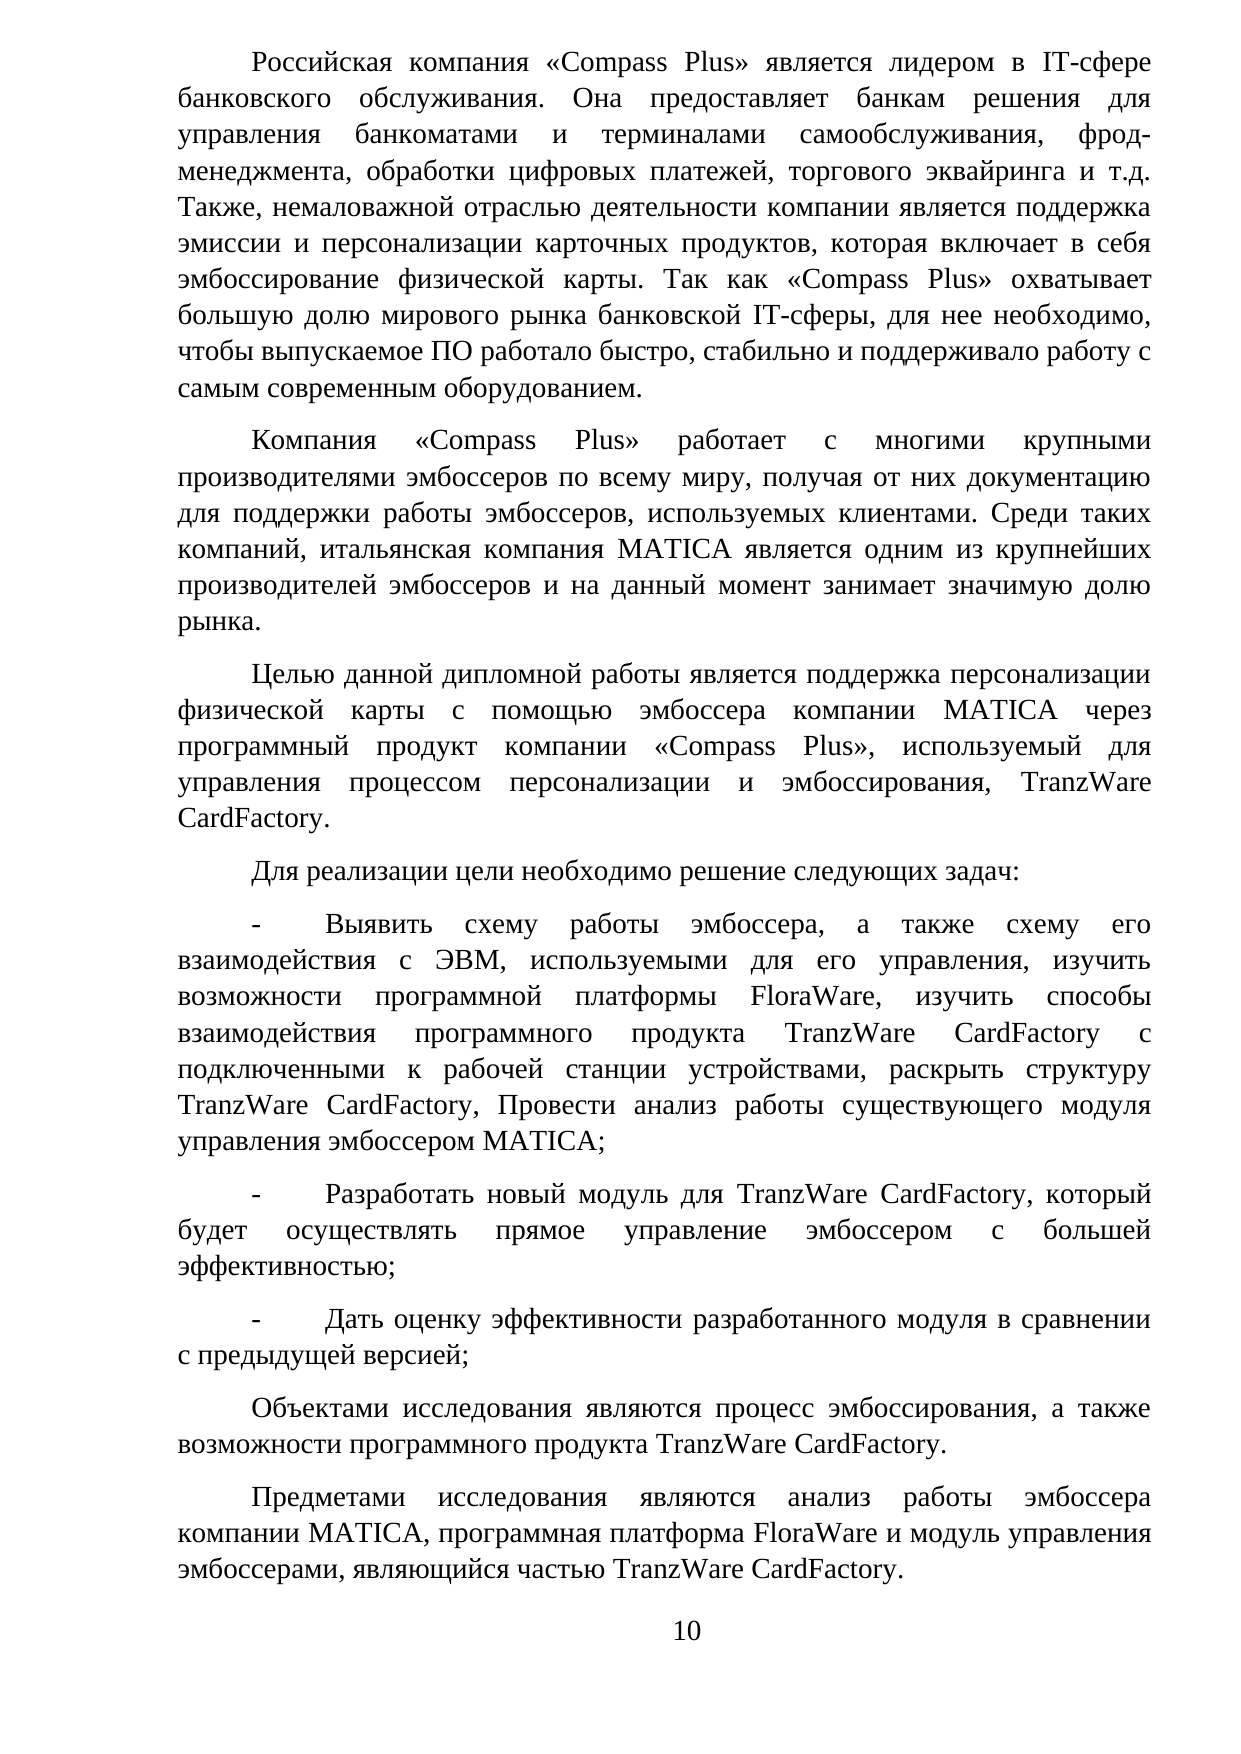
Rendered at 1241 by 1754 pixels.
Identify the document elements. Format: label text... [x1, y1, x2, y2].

text - Дать оценку эффективности разработанного модуля в сравнении с предыдущей версией; [177, 1301, 1152, 1371]
text Для реализации цели необходимо решение следующих задач: [177, 853, 1152, 887]
text Объектами исследования являются процесс эмбоссирования, а также возможности программного продукта TranzWare CardFactory. [177, 1390, 1152, 1460]
text - Разработать новый модуль для TranzWare CardFactory, который будет осуществлять прямое управление эмбоссером с большей эффективностью; [177, 1176, 1152, 1282]
text - Выявить схему работы эмбоссера, а также схему его взаимодействия с ЭВМ, используемыми для его управления, изучить возможности программной платформы FloraWare, изучить способы взаимодействия программного продукта TranzWare CardFactory с подключенными к рабочей станции устройствами, раскрыть структуру TranzWare CardFactory, Провести анализ работы существующего модуля управления эмбоссером MATICA; [177, 906, 1152, 1157]
text Компания «Compass Plus» работает с многими крупными производителями эмбоссеров по всему миру, получая от них документацию для поддержки работы эмбоссеров, используемых клиентами. Среди таких компаний, итальянская компания MATICA является одним из крупнейших производителей эмбоссеров и на данный момент занимает значимую долю рынка. [177, 422, 1152, 637]
text Целью данной дипломной работы является поддержка персонализации физической карты с помощью эмбоссера компании MATICA через программный продукт компании «Compass Plus», используемый для управления процессом персонализации и эмбоссирования, TranzWare CardFactory. [177, 656, 1152, 834]
text Российская компания «Compass Plus» является лидером в IT-сфере банковского обслуживания. Она предоставляет банкам решения для управления банкоматами и терминалами самообслуживания, фрод-менеджмента, обработки цифровых платежей, торгового эквайринга и т.д. Также, немаловажной отраслью деятельности компании является поддержка эмиссии и персонализации карточных продуктов, которая включает в себя эмбоссирование физической карты. Так как «Compass Plus» охватывает большую долю мирового рынка банковской IT-сферы, для нее необходимо, чтобы выпускаемое ПО работало быстро, стабильно и поддерживало работу с самым современным оборудованием. [177, 44, 1152, 403]
text Предметами исследования являются анализ работы эмбоссера компании MATICA, программная платформа FloraWare и модуль управления эмбоссерами, являющийся частью TranzWare CardFactory. [177, 1479, 1152, 1585]
